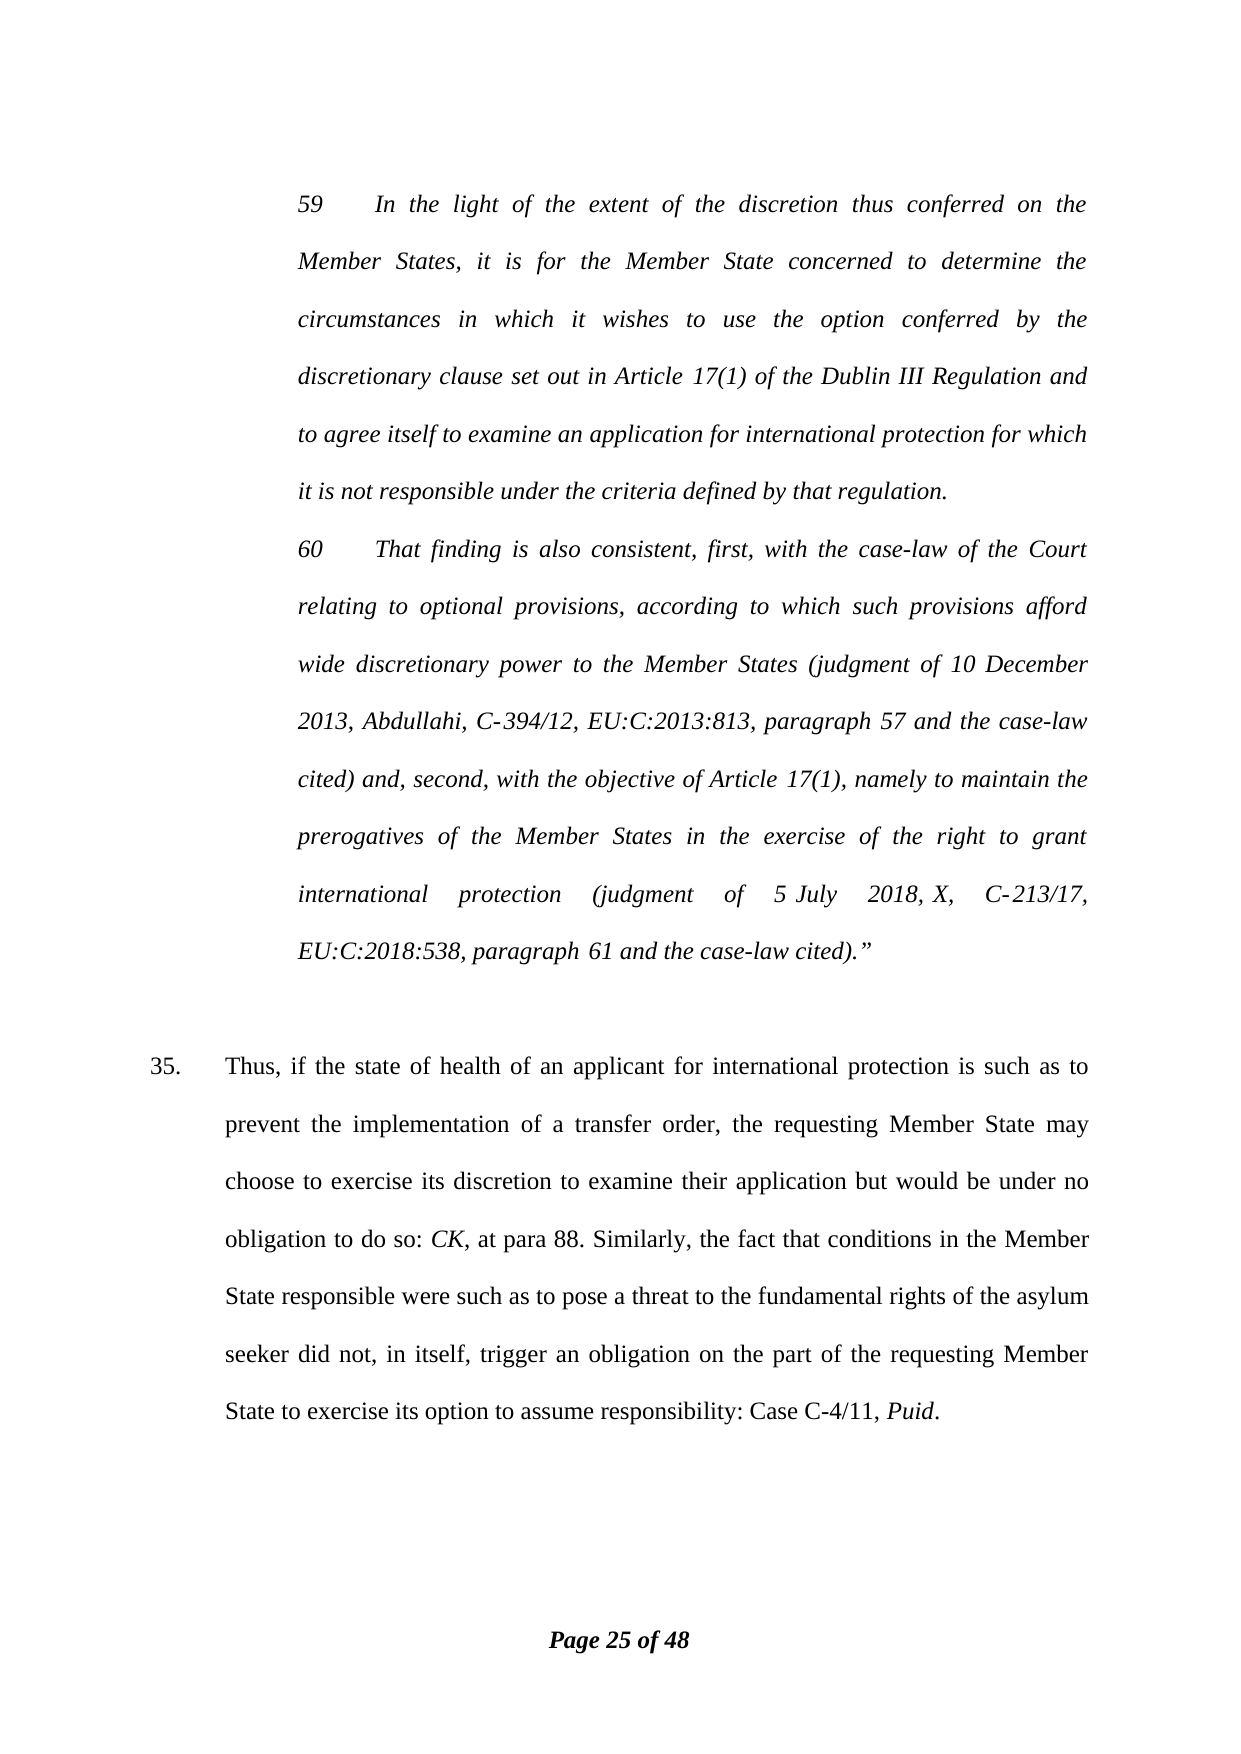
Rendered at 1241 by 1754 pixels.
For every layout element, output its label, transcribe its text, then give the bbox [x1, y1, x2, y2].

text 59 In the light of the extent of the discretion thus conferred on the Member States, it is for the Member State concerned to determine the circumstances in which it wishes to use the option conferred by the discretionary clause set out in Article 17(1) of the Dublin III Regulation and to agree itself to examine an application for international protection for which it is not responsible under the criteria defined by that regulation. [298, 189, 1090, 505]
list Thus, if the state of health of an applicant for international protection is such as to prevent the implementation of a transfer order, the requesting Member State may choose to exercise its discretion to examine their application but would be under no obligation to do so: CK, at para 88. Similarly, the fact that conditions in the Member State responsible were such as to pose a threat to the fundamental rights of the asylum seeker did not, in itself, trigger an obligation on the part of the requesting Member State to exercise its option to assume responsibility: Case C-4/11, Puid. [150, 1051, 1090, 1425]
text 60 That finding is also consistent, first, with the case-law of the Court relating to optional provisions, according to which such provisions afford wide discretionary power to the Member States (judgment of 10 December 2013, Abdullahi, C-394/12, EU:C:2013:813, paragraph 57 and the case-law cited) and, second, with the objective of Article 17(1), namely to maintain the prerogatives of the Member States in the exercise of the right to grant international protection (judgment of 5 July 2018, X, C-213/17, EU:C:2018:538, paragraph 61 and the case-law cited).” [298, 534, 1090, 965]
